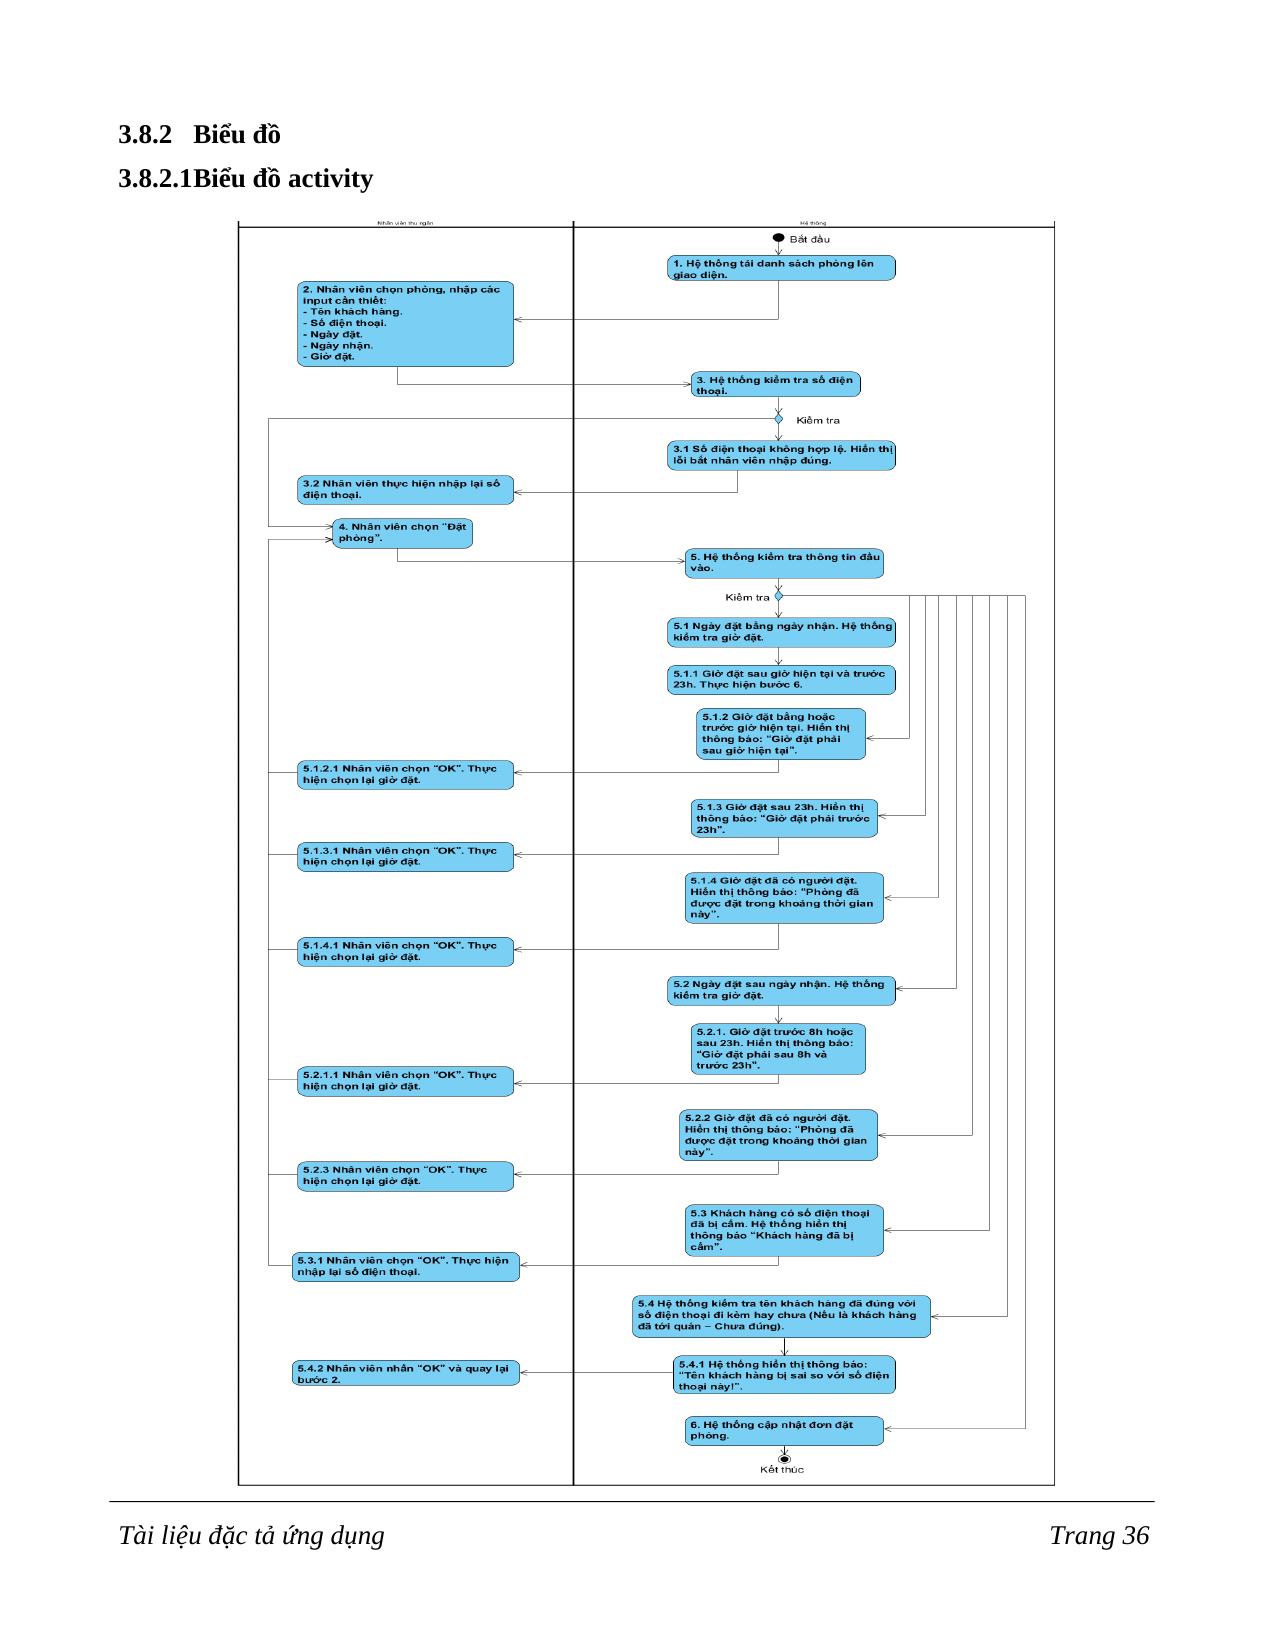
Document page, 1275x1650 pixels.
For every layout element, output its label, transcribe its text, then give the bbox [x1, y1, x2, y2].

subtitle Biểu đồ [118, 118, 1186, 149]
picture [236, 221, 1055, 1487]
subtitle Biểu đồ activity [118, 162, 1186, 193]
